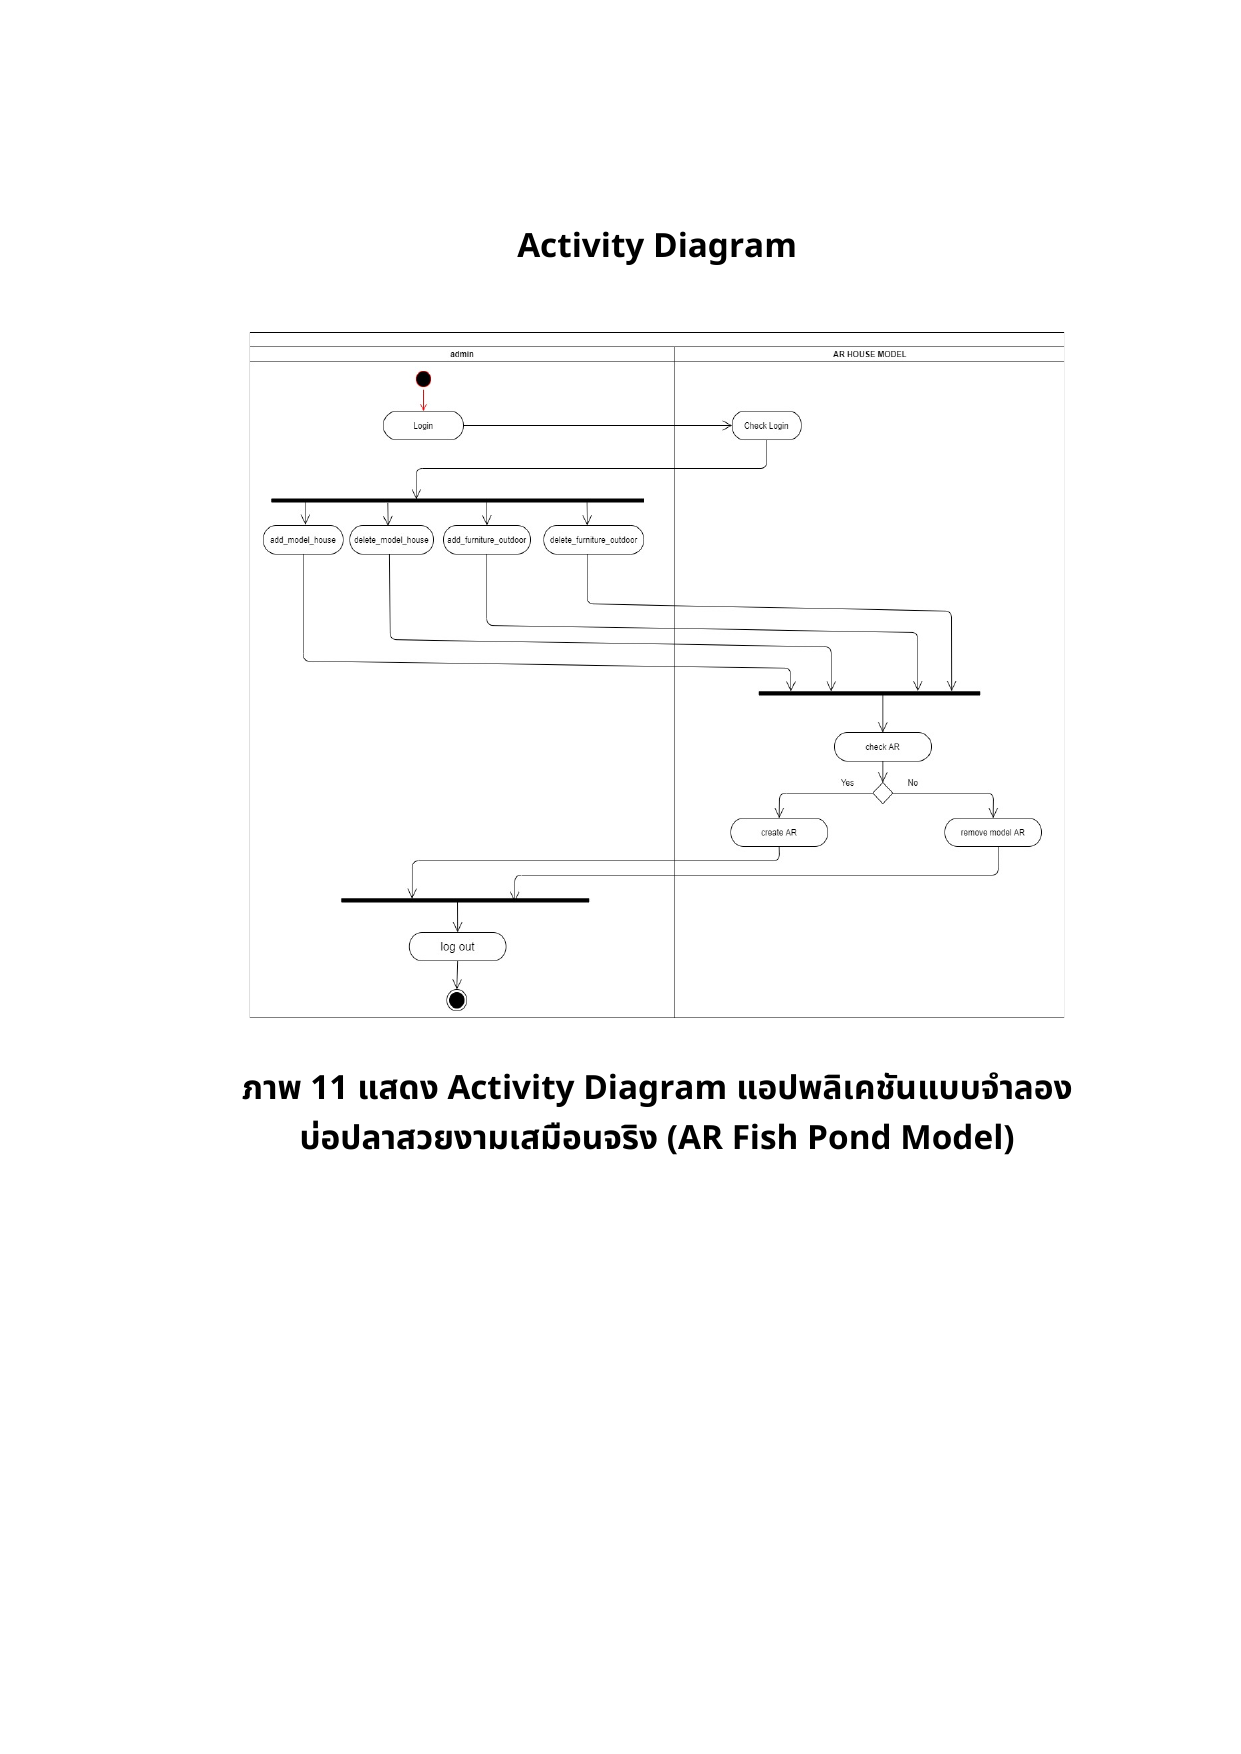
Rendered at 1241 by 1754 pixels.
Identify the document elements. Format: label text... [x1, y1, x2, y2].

text ภาพ 10 แสดง Activity Diagram แอปพลิเคชันแบบจำลองบ่อปลาสวยงามเสมือนจริง (AR Fish Pond Model)Activity Diagram [221, 221, 1092, 267]
picture [249, 332, 1065, 1018]
text ภาพ 11 แสดง Activity Diagram แอปพลิเคชันแบบจำลองบ่อปลาสวยงามเสมือนจริง (AR Fish Pond Model) [221, 1063, 1092, 1165]
